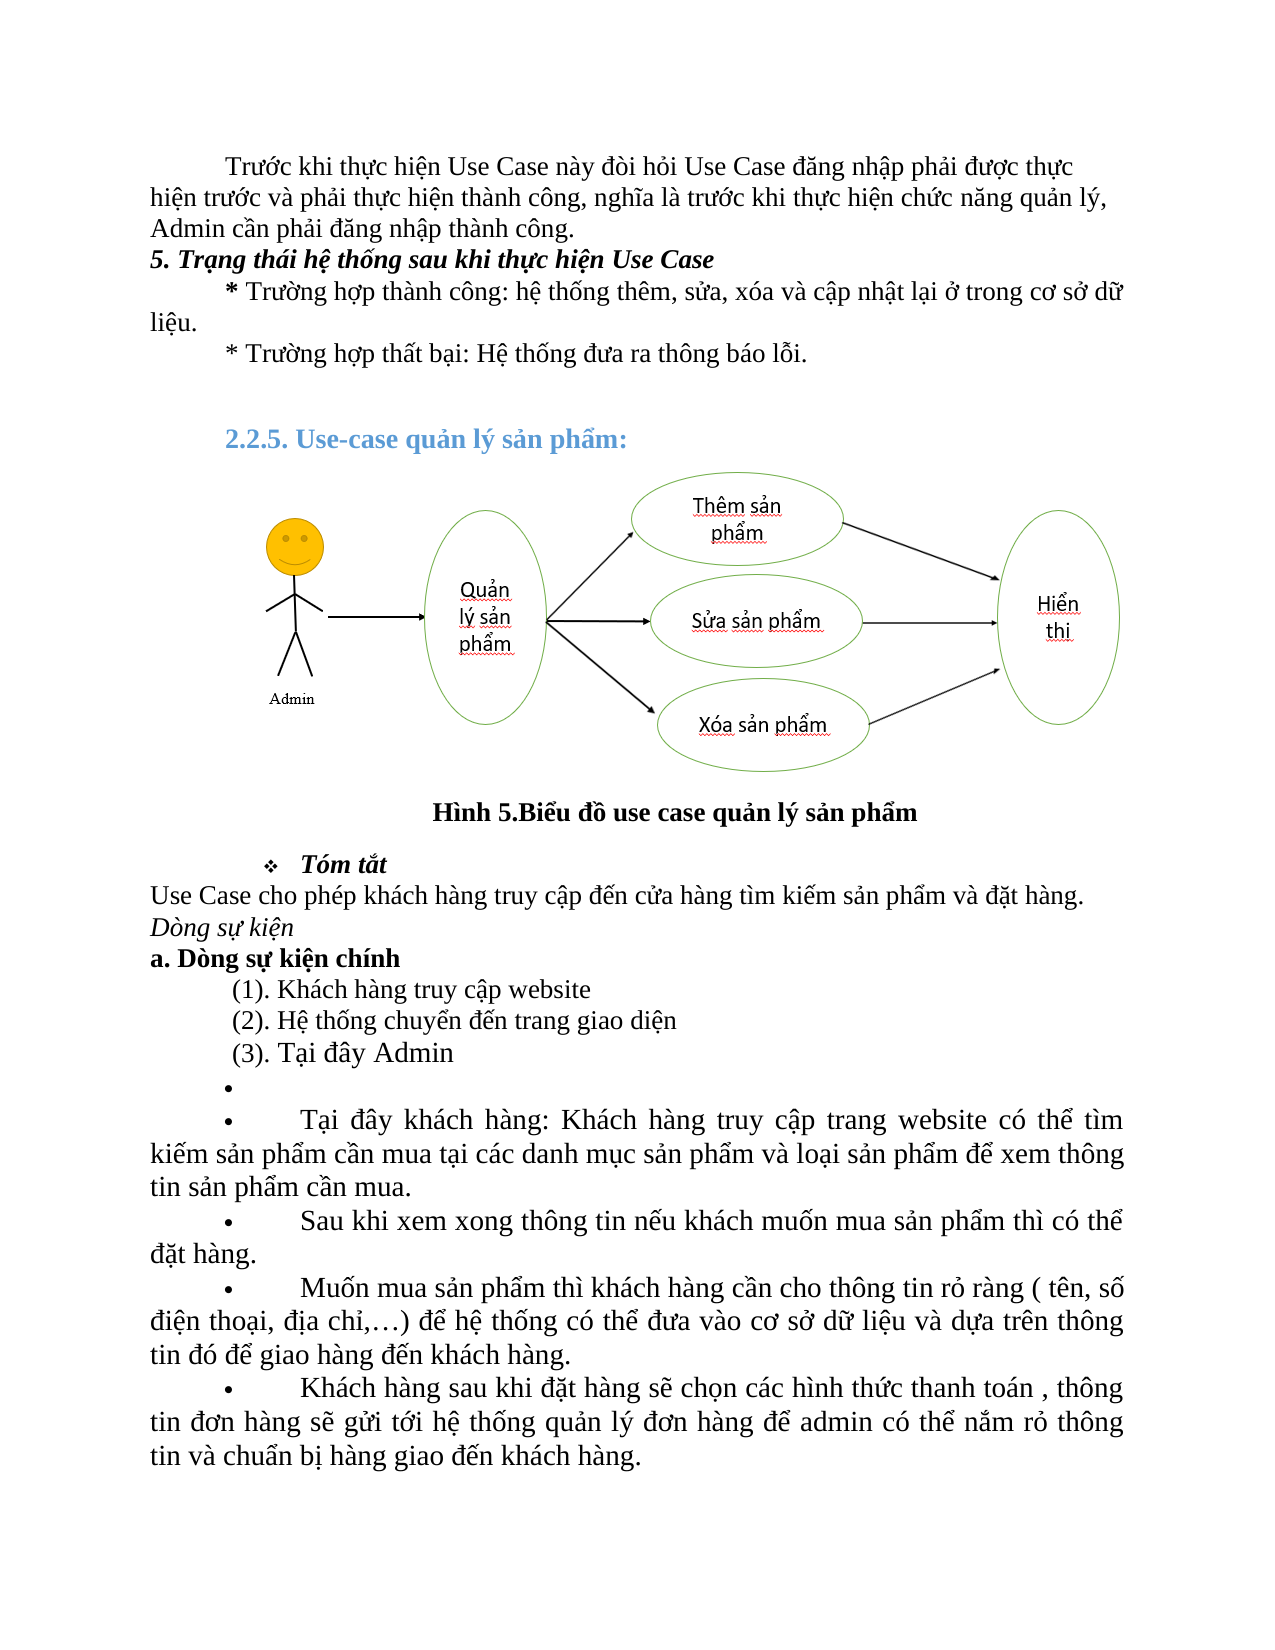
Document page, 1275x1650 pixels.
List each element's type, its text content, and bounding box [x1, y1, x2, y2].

text a. Dòng sự kiện chính [150, 942, 1125, 973]
text * Trường hợp thất bại: Hệ thống đưa ra thông báo lỗi. [150, 337, 1125, 368]
text (1). Khách hàng truy cập website [150, 973, 1125, 1004]
text (3). Tại đây Admin [225, 1035, 1125, 1069]
text (2). Hệ thống chuyển đến trang giao diện [150, 1004, 1125, 1035]
list Sau khi xem xong thông tin nếu khách muốn mua sản phẩm thì có thể đặt hàng. [150, 1203, 1125, 1270]
text 5. Trạng thái hệ thống sau khi thực hiện Use Case [150, 243, 1125, 274]
list Muốn mua sản phẩm thì khách hàng cần cho thông tin rỏ ràng ( tên, số điện thoại, địa chỉ,…) để hệ thống có thể đưa vào cơ sở dữ liệu và dựa trên thông tin đó để giao hàng đến khách hàng. [150, 1270, 1125, 1371]
subtitle 2.2.5. Use-case quản lý sản phẩm: [150, 422, 1125, 455]
list Tại đây khách hàng: Khách hàng truy cập trang website có thể tìm kiếm sản phẩm cần mua tại các danh mục sản phẩm và loại sản phẩm để xem thông tin sản phẩm cần mua. [150, 1102, 1125, 1203]
text * Trường hợp thành công: hệ thống thêm, sửa, xóa và cập nhật lại ở trong cơ sở dữ liệu. [150, 274, 1125, 337]
text Dòng sự kiện [150, 911, 1125, 942]
text Use Case cho phép khách hàng truy cập đến cửa hàng tìm kiếm sản phẩm và đặt hàng. [150, 879, 1125, 911]
list Khách hàng sau khi đặt hàng sẽ chọn các hình thức thanh toán , thông tin đơn hàng sẽ gửi tới hệ thống quản lý đơn hàng để admin có thể nắm rỏ thông tin và chuẩn bị hàng giao đến khách hàng. [150, 1371, 1125, 1471]
picture [225, 464, 1140, 781]
list Tóm tắt [262, 848, 1125, 879]
text Hình 5.Biểu đồ use case quản lý sản phẩm [150, 796, 1125, 827]
text Trước khi thực hiện Use Case này đòi hỏi Use Case đăng nhập phải được thực hiện trước và phải thực hiện thành công, nghĩa là trước khi thực hiện chức năng quản lý, Admin cần phải đăng nhập thành công. [150, 150, 1125, 243]
